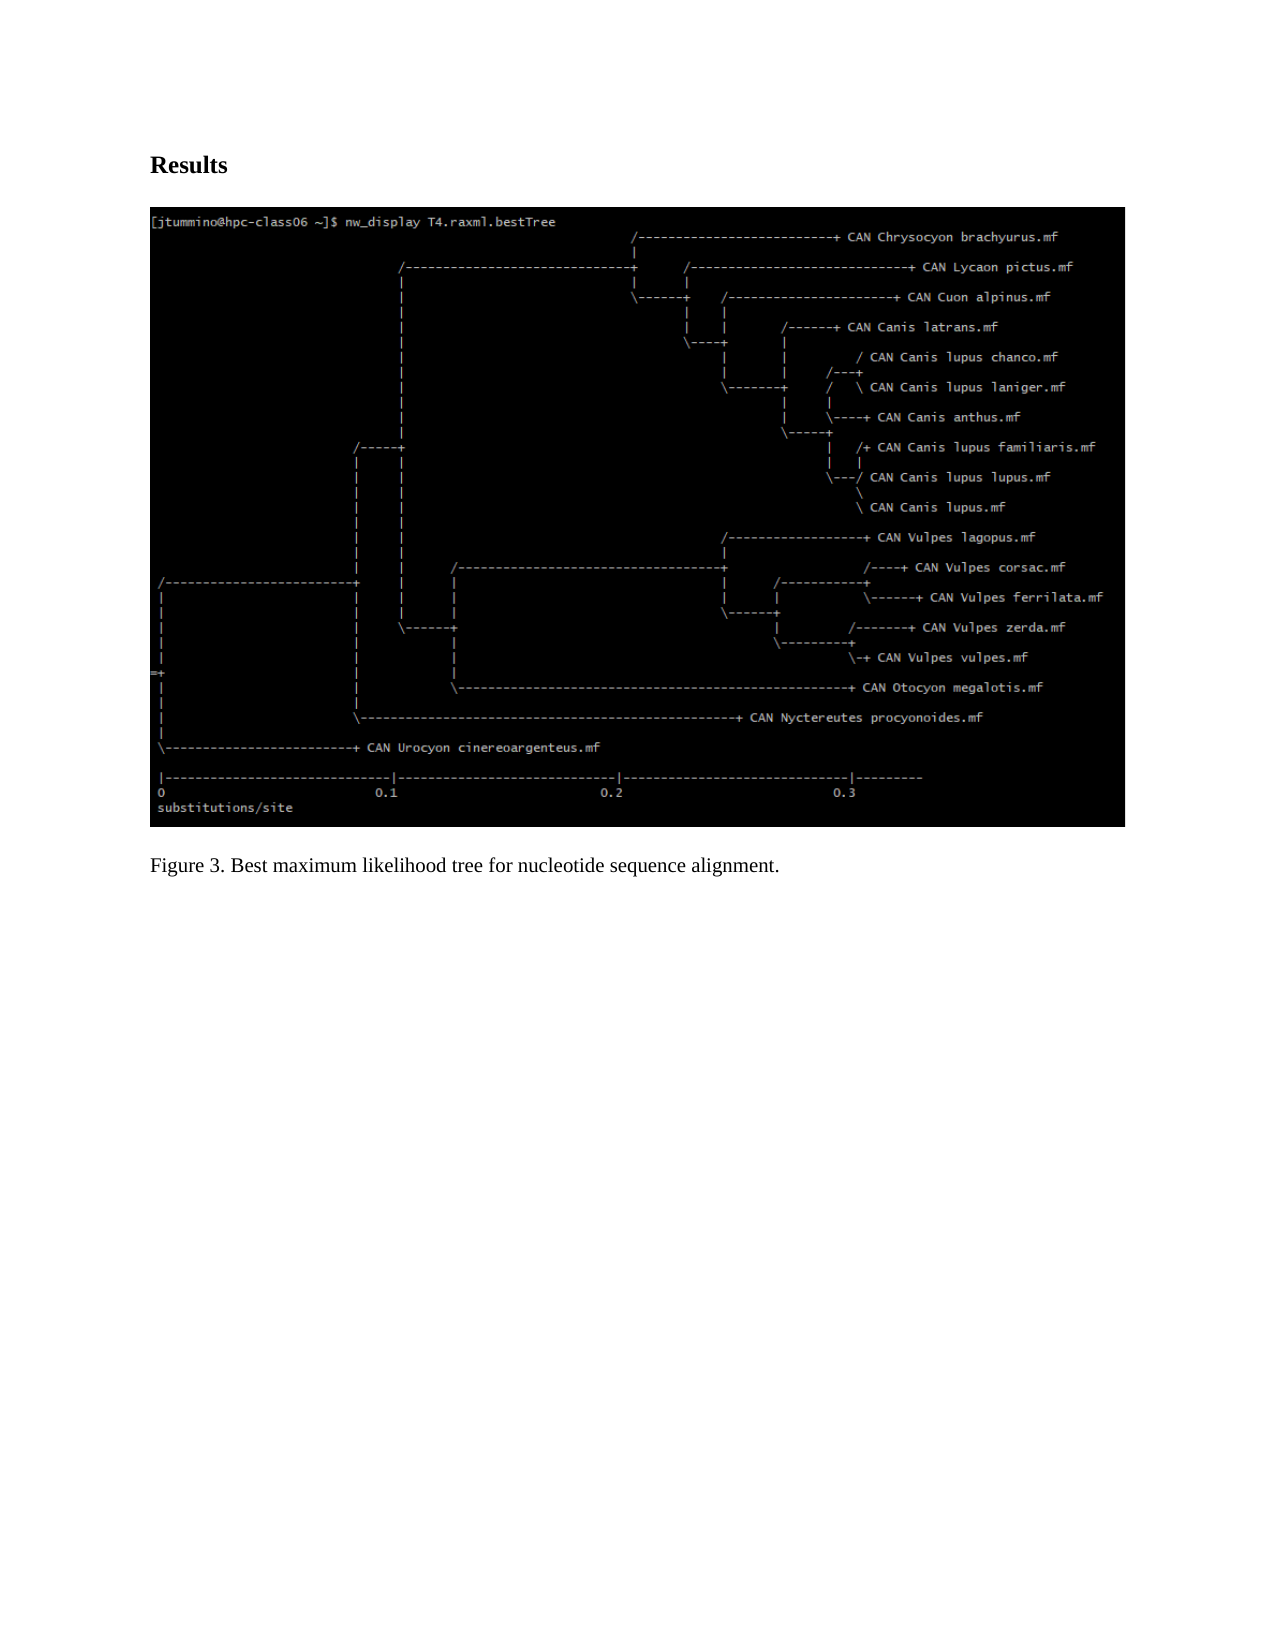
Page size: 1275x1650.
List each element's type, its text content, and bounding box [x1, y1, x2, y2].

text Results [150, 150, 1125, 179]
text Figure 3. Best maximum likelihood tree for nucleotide sequence alignment. [150, 853, 1125, 877]
picture [150, 207, 1125, 827]
